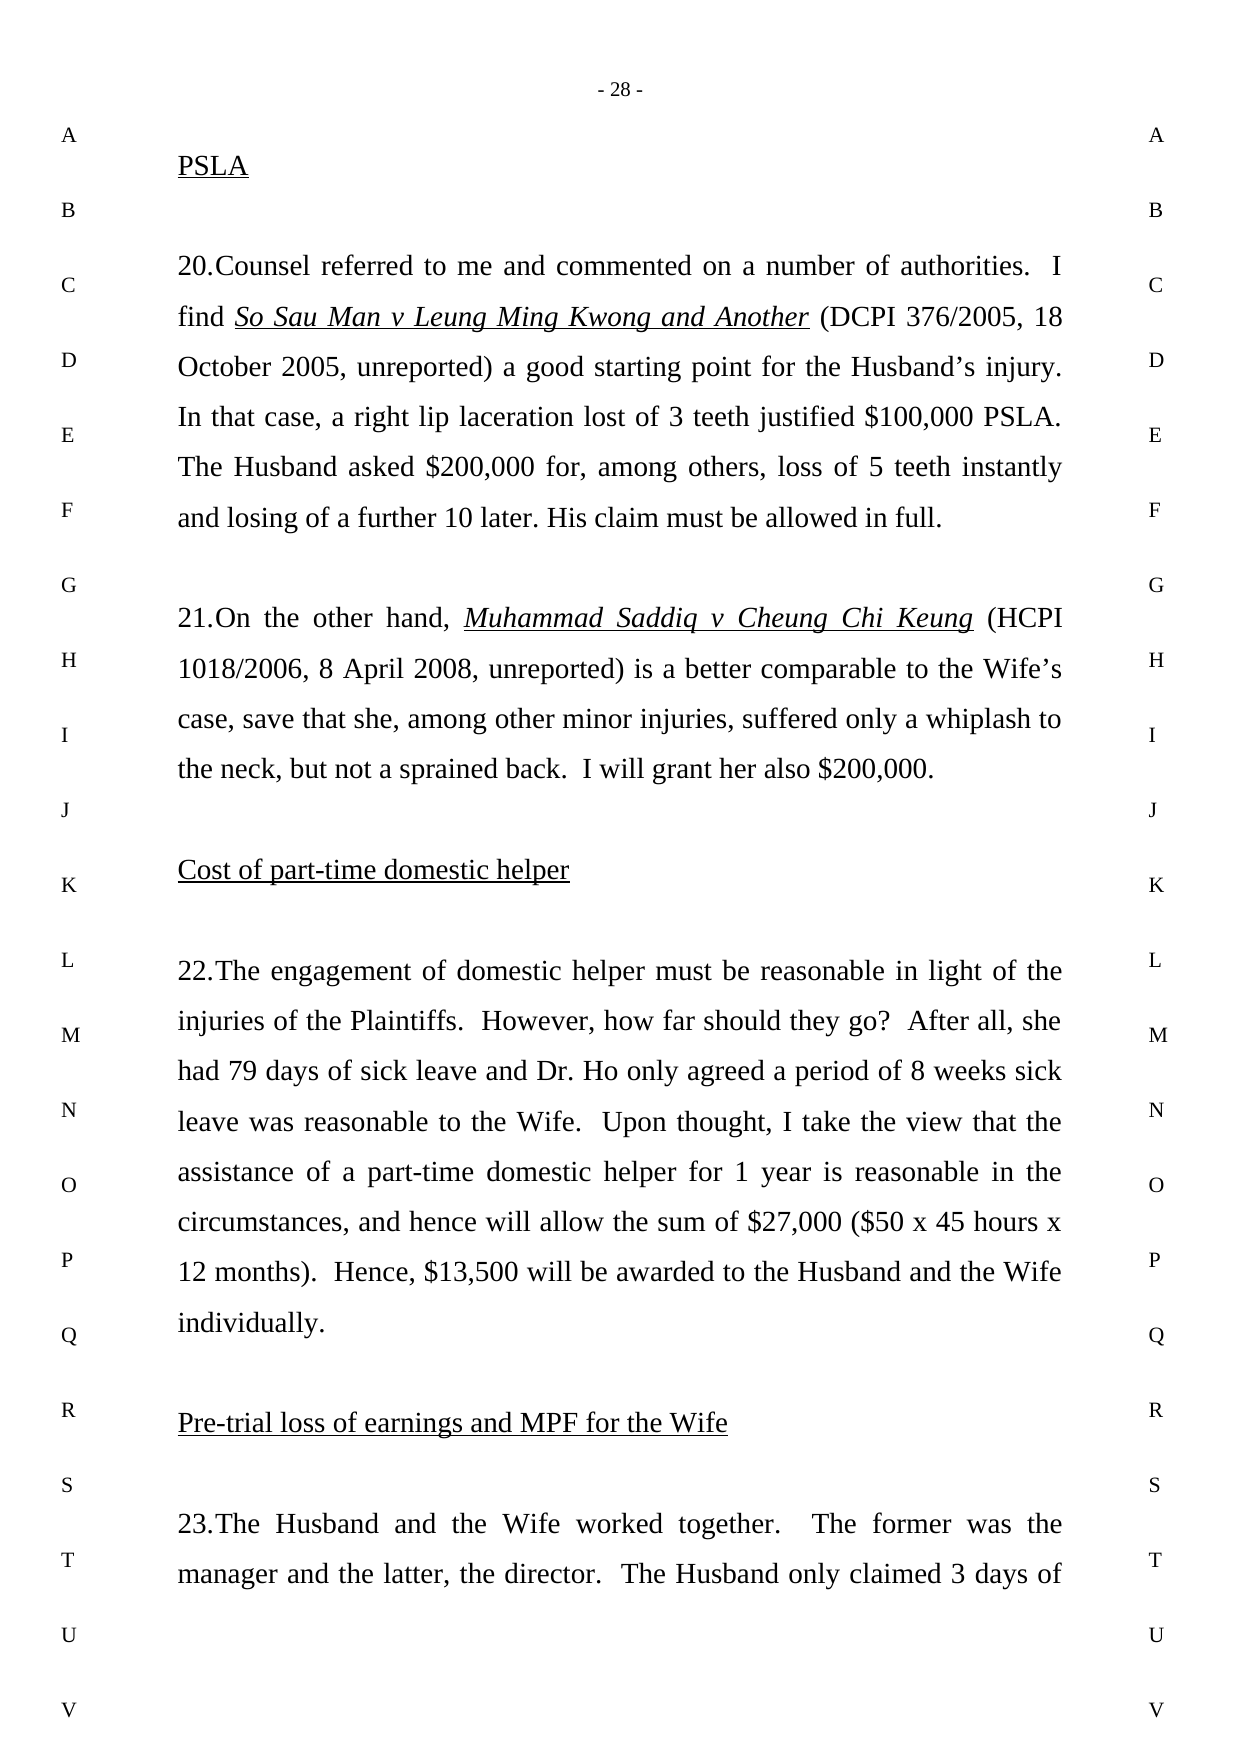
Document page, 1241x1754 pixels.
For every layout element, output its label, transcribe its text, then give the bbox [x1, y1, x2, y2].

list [177, 1506, 1063, 1590]
list On the other hand, Muhammad Saddiq v Cheung Chi Keung (HCPI 1018/2006, 8 April 2008, unreported) is a better comparable to the Wife’s case, save that she, among other minor injuries, suffered only a whiplash to the neck, but not a sprained back. I will grant her also $200,000. [177, 601, 1063, 785]
text Pre-trial loss of earnings and MPF for the Wife [177, 1406, 1063, 1439]
list The engagement of domestic helper must be reasonable in light of the injuries of the Plaintiffs. However, how far should they go? After all, she had 79 days of sick leave and Dr. Ho only agreed a period of 8 weeks sick leave was reasonable to the Wife. Upon thought, I take the view that the assistance of a part-time domestic helper for 1 year is reasonable in the circumstances, and hence will allow the sum of $27,000 ($50 x 45 hours x 12 months). Hence, $13,500 will be awarded to the Husband and the Wife individually. [177, 953, 1063, 1338]
subtitle Cost of part-time domestic helper [177, 852, 1063, 886]
subtitle PSLA [177, 148, 1063, 181]
list Counsel referred to me and commented on a number of authorities. I find So Sau Man v Leung Ming Kwong and Another (DCPI 376/2005, 18 October 2005, unreported) a good starting point for the Husband’s injury. In that case, a right lip laceration lost of 3 teeth justified $100,000 PSLA. The Husband asked $200,000 for, among others, loss of 5 teeth instantly and losing of a further 10 later. His claim must be allowed in full. [177, 248, 1063, 533]
